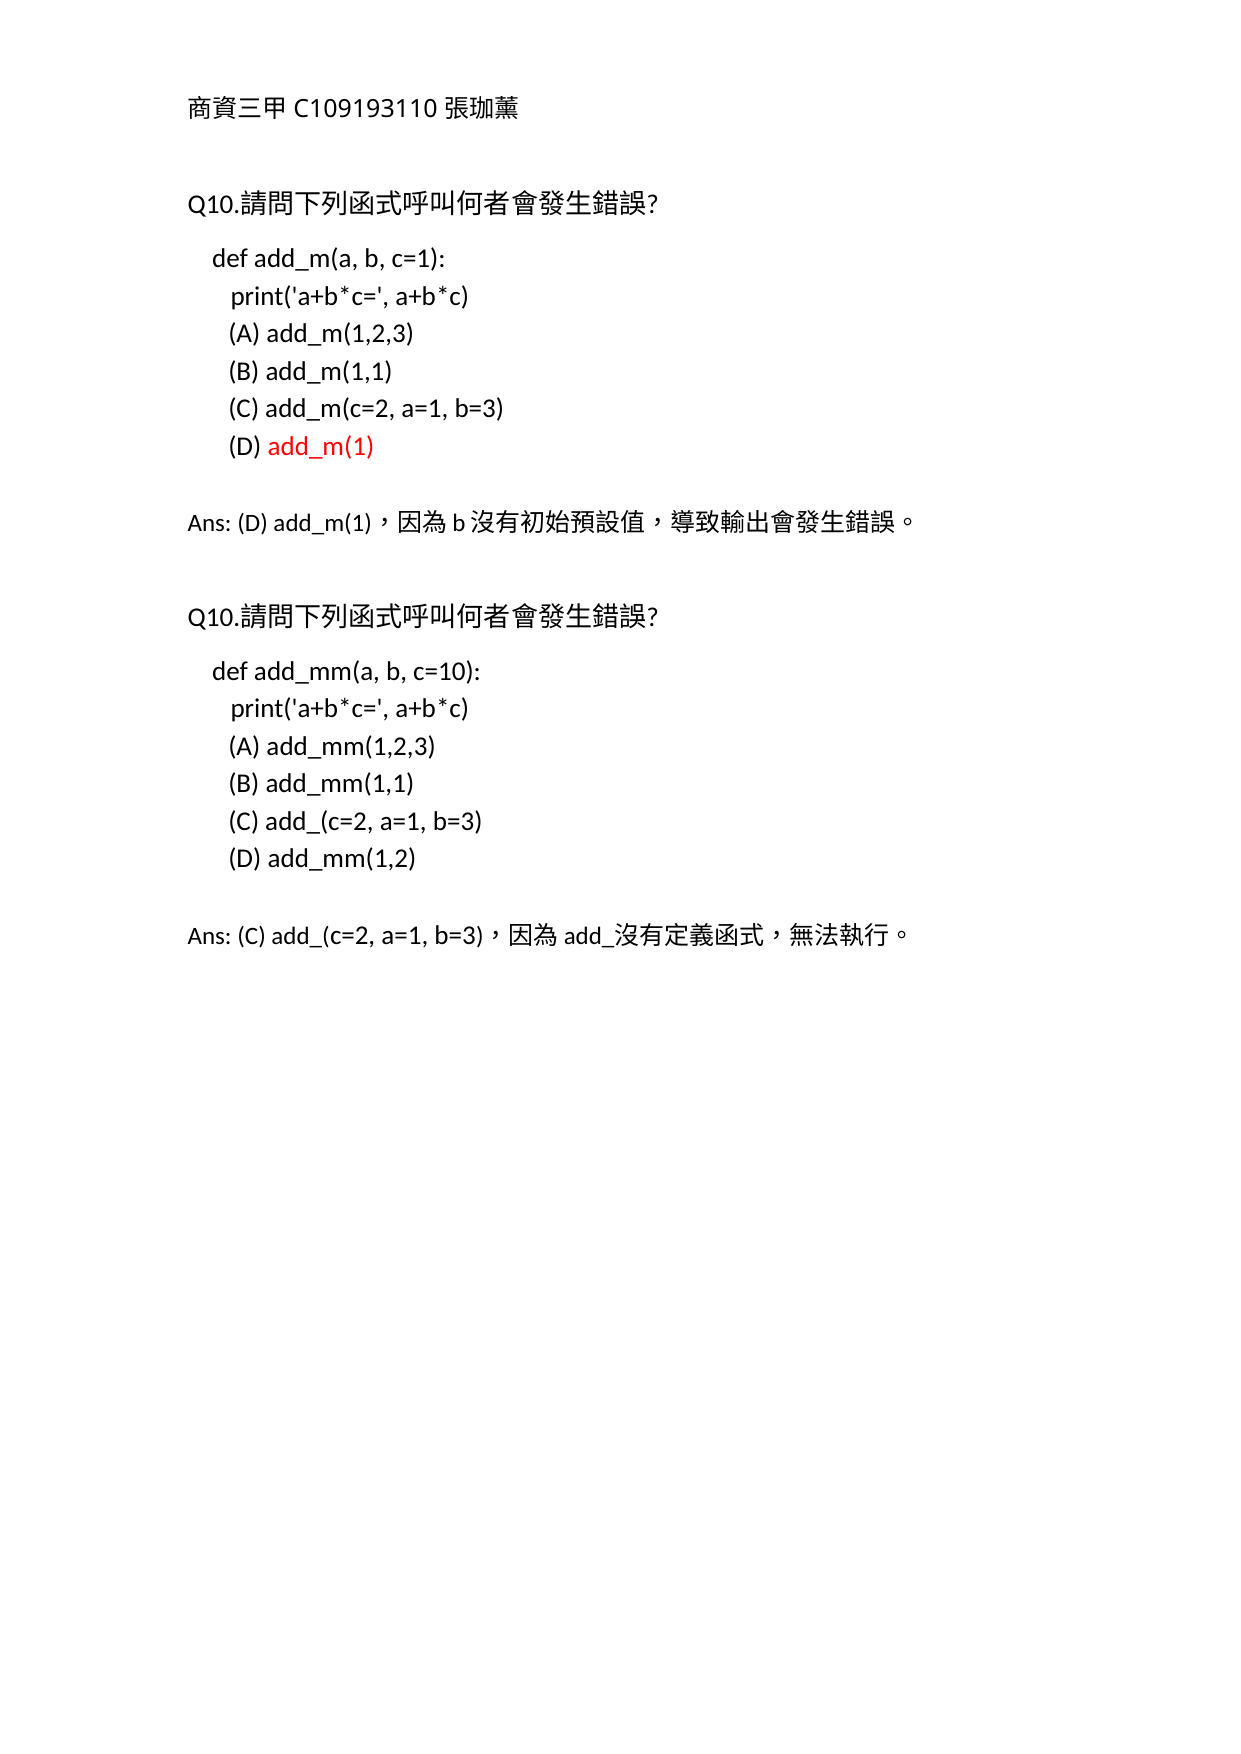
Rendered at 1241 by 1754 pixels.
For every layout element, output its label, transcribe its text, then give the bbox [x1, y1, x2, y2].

text Q10.請問下列函式呼叫何者會發生錯誤? [187, 164, 1053, 239]
text (A) add_m(1,2,3) [187, 314, 1053, 352]
text Q10.請問下列函式呼叫何者會發生錯誤? [187, 577, 1053, 652]
text (B) add_mm(1,1) [187, 764, 1053, 802]
text (C) add_(c=2, a=1, b=3) [187, 802, 1053, 839]
text (C) add_m(c=2, a=1, b=3) [187, 389, 1053, 427]
text print('a+b*c=', a+b*c) [187, 689, 1053, 727]
text (A) add_mm(1,2,3) [187, 727, 1053, 764]
text def add_m(a, b, c=1): [187, 239, 1053, 277]
text (D) add_mm(1,2) [187, 839, 1053, 877]
text def add_mm(a, b, c=10): [187, 652, 1053, 689]
text print('a+b*c=', a+b*c) [187, 277, 1053, 314]
text Ans: (C) add_(c=2, a=1, b=3)，因為add_沒有定義函式，無法執行。 [187, 914, 1053, 952]
text (D) add_m(1) [187, 427, 1053, 464]
text (B) add_m(1,1) [187, 352, 1053, 389]
text Ans: (D) add_m(1)，因為b沒有初始預設值，導致輸出會發生錯誤。 [187, 502, 1053, 539]
